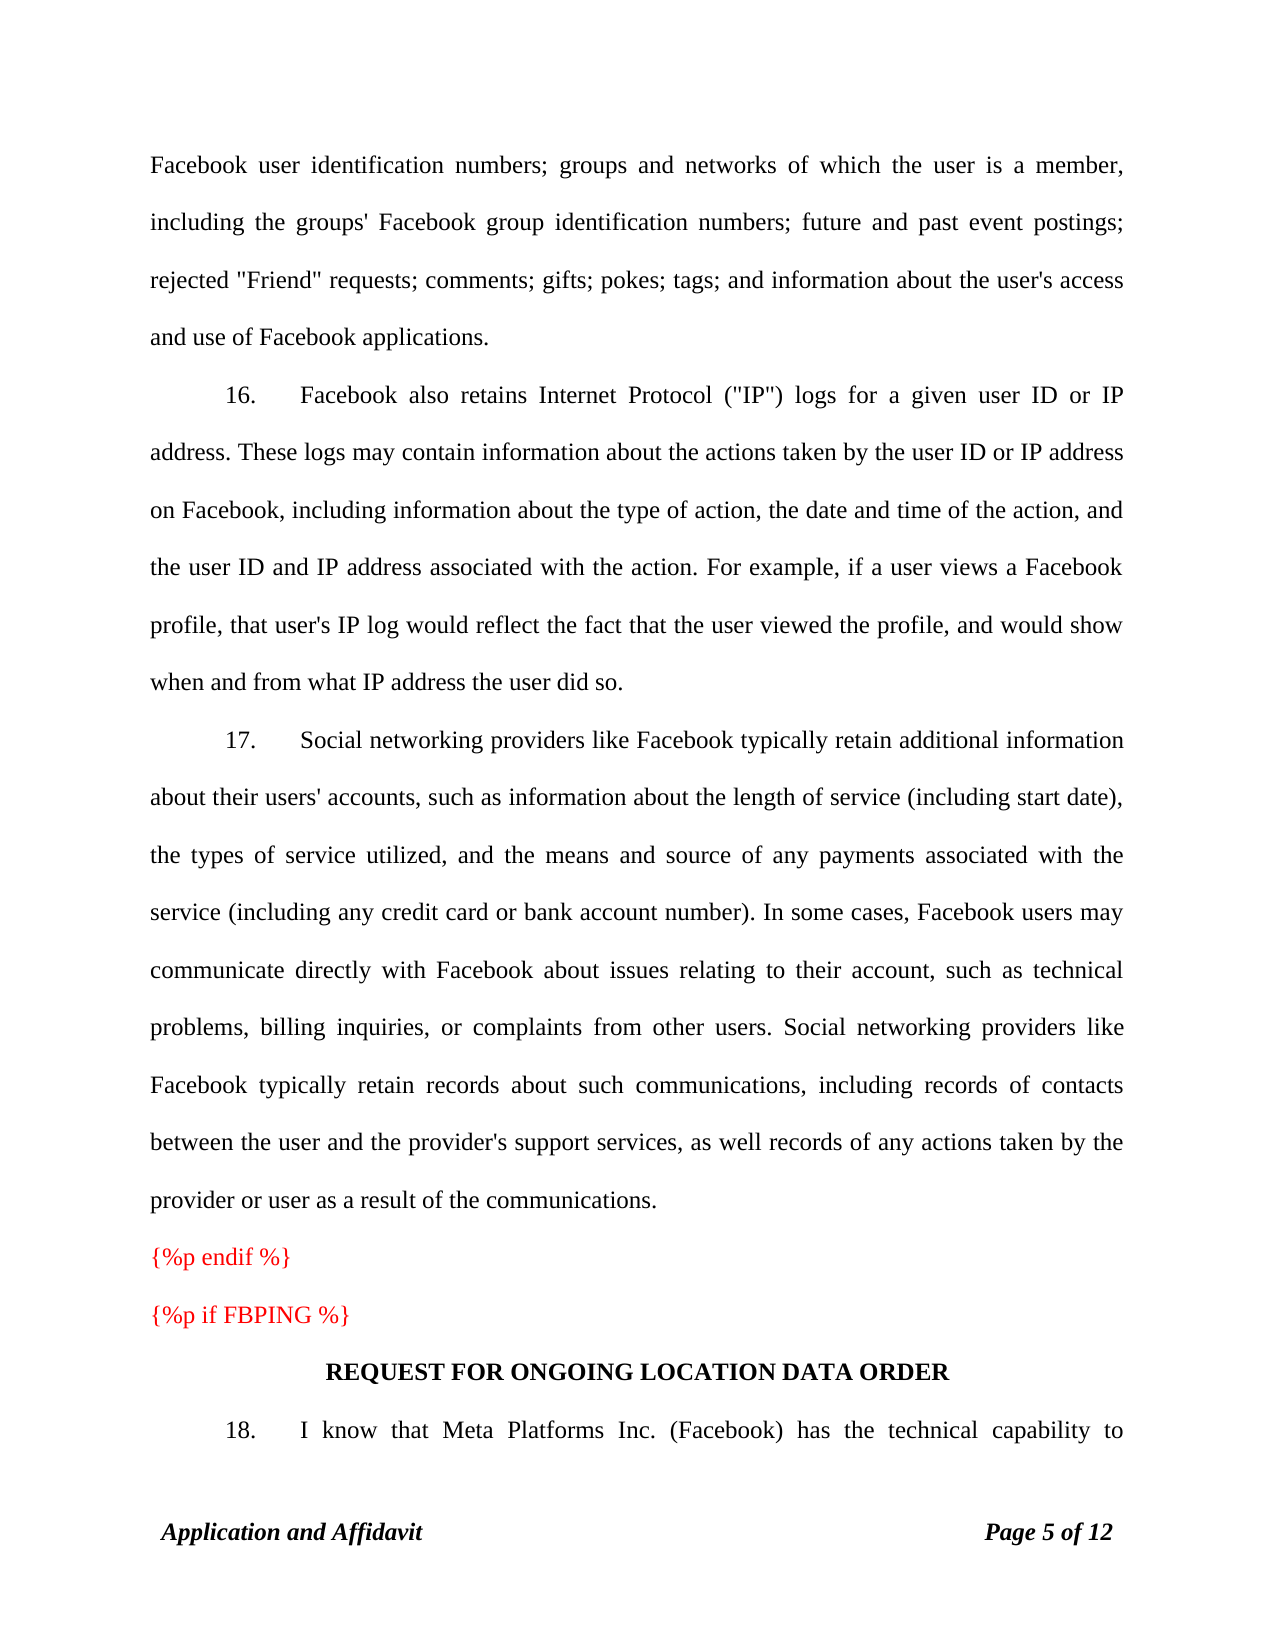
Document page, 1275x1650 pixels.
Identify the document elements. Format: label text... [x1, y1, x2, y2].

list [150, 1415, 1125, 1444]
list Social networking providers like Facebook typically retain additional information about their users' accounts, such as information about the length of service (including start date), the types of service utilized, and the means and source of any payments associated with the service (including any credit card or bank account number). In some cases, Facebook users may communicate directly with Facebook about issues relating to their account, such as technical problems, billing inquiries, or complaints from other users. Social networking providers like Facebook typically retain records about such communications, including records of contacts between the user and the provider's support services, as well records of any actions taken by the provider or user as a result of the communications. [150, 725, 1125, 1214]
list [150, 150, 1125, 351]
text {%p if FBPING %} [150, 1300, 1125, 1329]
text {%p endif %} [150, 1242, 1125, 1271]
list Facebook also retains Internet Protocol ("IP") logs for a given user ID or IP address. These logs may contain information about the actions taken by the user ID or IP address on Facebook, including information about the type of action, the date and time of the action, and the user ID and IP address associated with the action. For example, if a user views a Facebook profile, that user's IP log would reflect the fact that the user viewed the profile, and would show when and from what IP address the user did so. [150, 380, 1125, 696]
text REQUEST FOR ONGOING LOCATION DATA ORDER [150, 1357, 1125, 1386]
